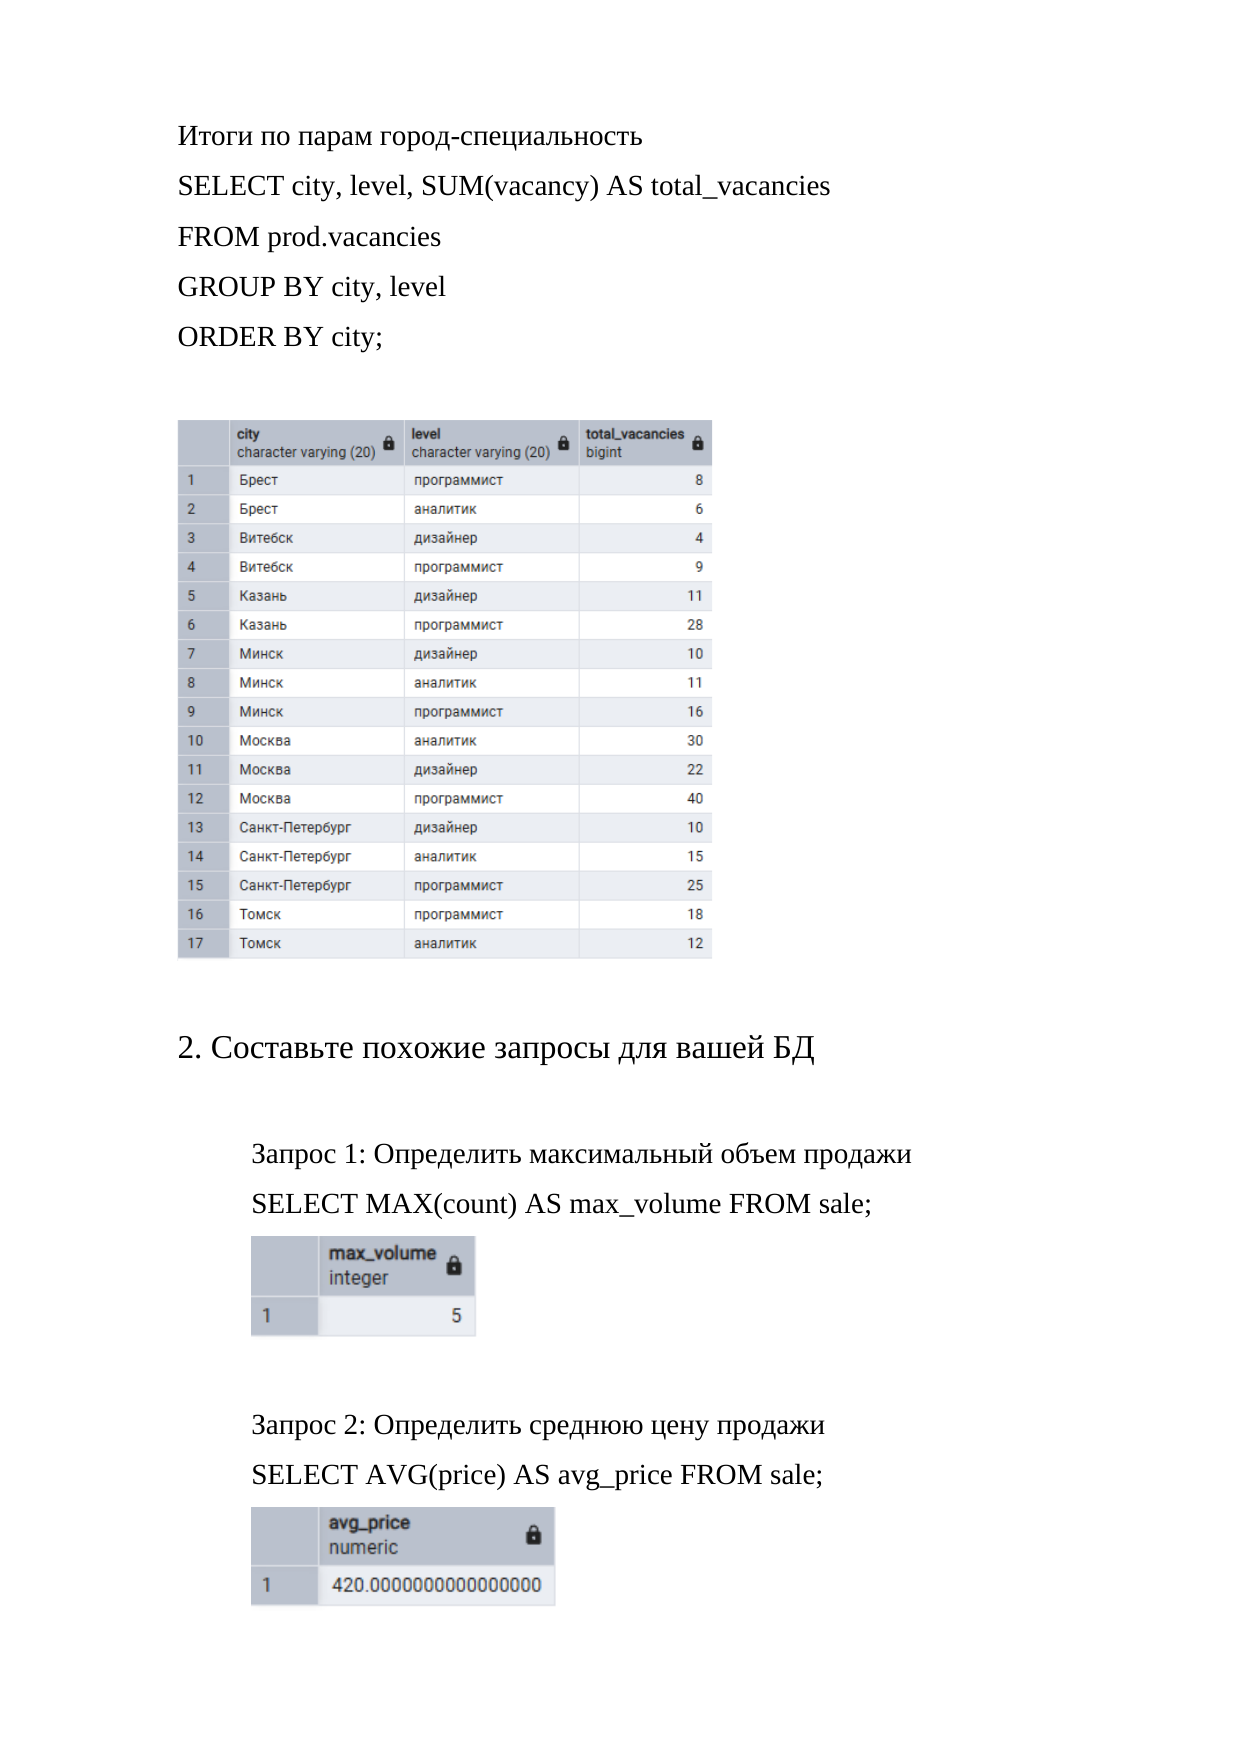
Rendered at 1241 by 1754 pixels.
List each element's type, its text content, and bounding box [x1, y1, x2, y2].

text FROM prod.vacancies [177, 219, 1152, 252]
text SELECT AVG(price) AS avg_price FROM sale; [177, 1457, 1152, 1491]
text 2. Составьте похожие запросы для вашей БД [177, 1028, 1152, 1066]
text SELECT MAX(count) AS max_volume FROM sale; [177, 1186, 1152, 1220]
picture [251, 1507, 559, 1611]
text Итоги по парам город-специальность [177, 118, 1152, 152]
text SELECT city, level, SUM(vacancy) AS total_vacancies [177, 168, 1152, 202]
text Запрос 1: Определить максимальный объем продажи [177, 1136, 1152, 1169]
picture [251, 1236, 481, 1340]
text Запрос 2: Определить среднюю цену продажи [177, 1407, 1152, 1440]
picture [177, 420, 713, 961]
text ORDER BY city; [177, 319, 1152, 353]
text GROUP BY city, level [177, 269, 1152, 303]
